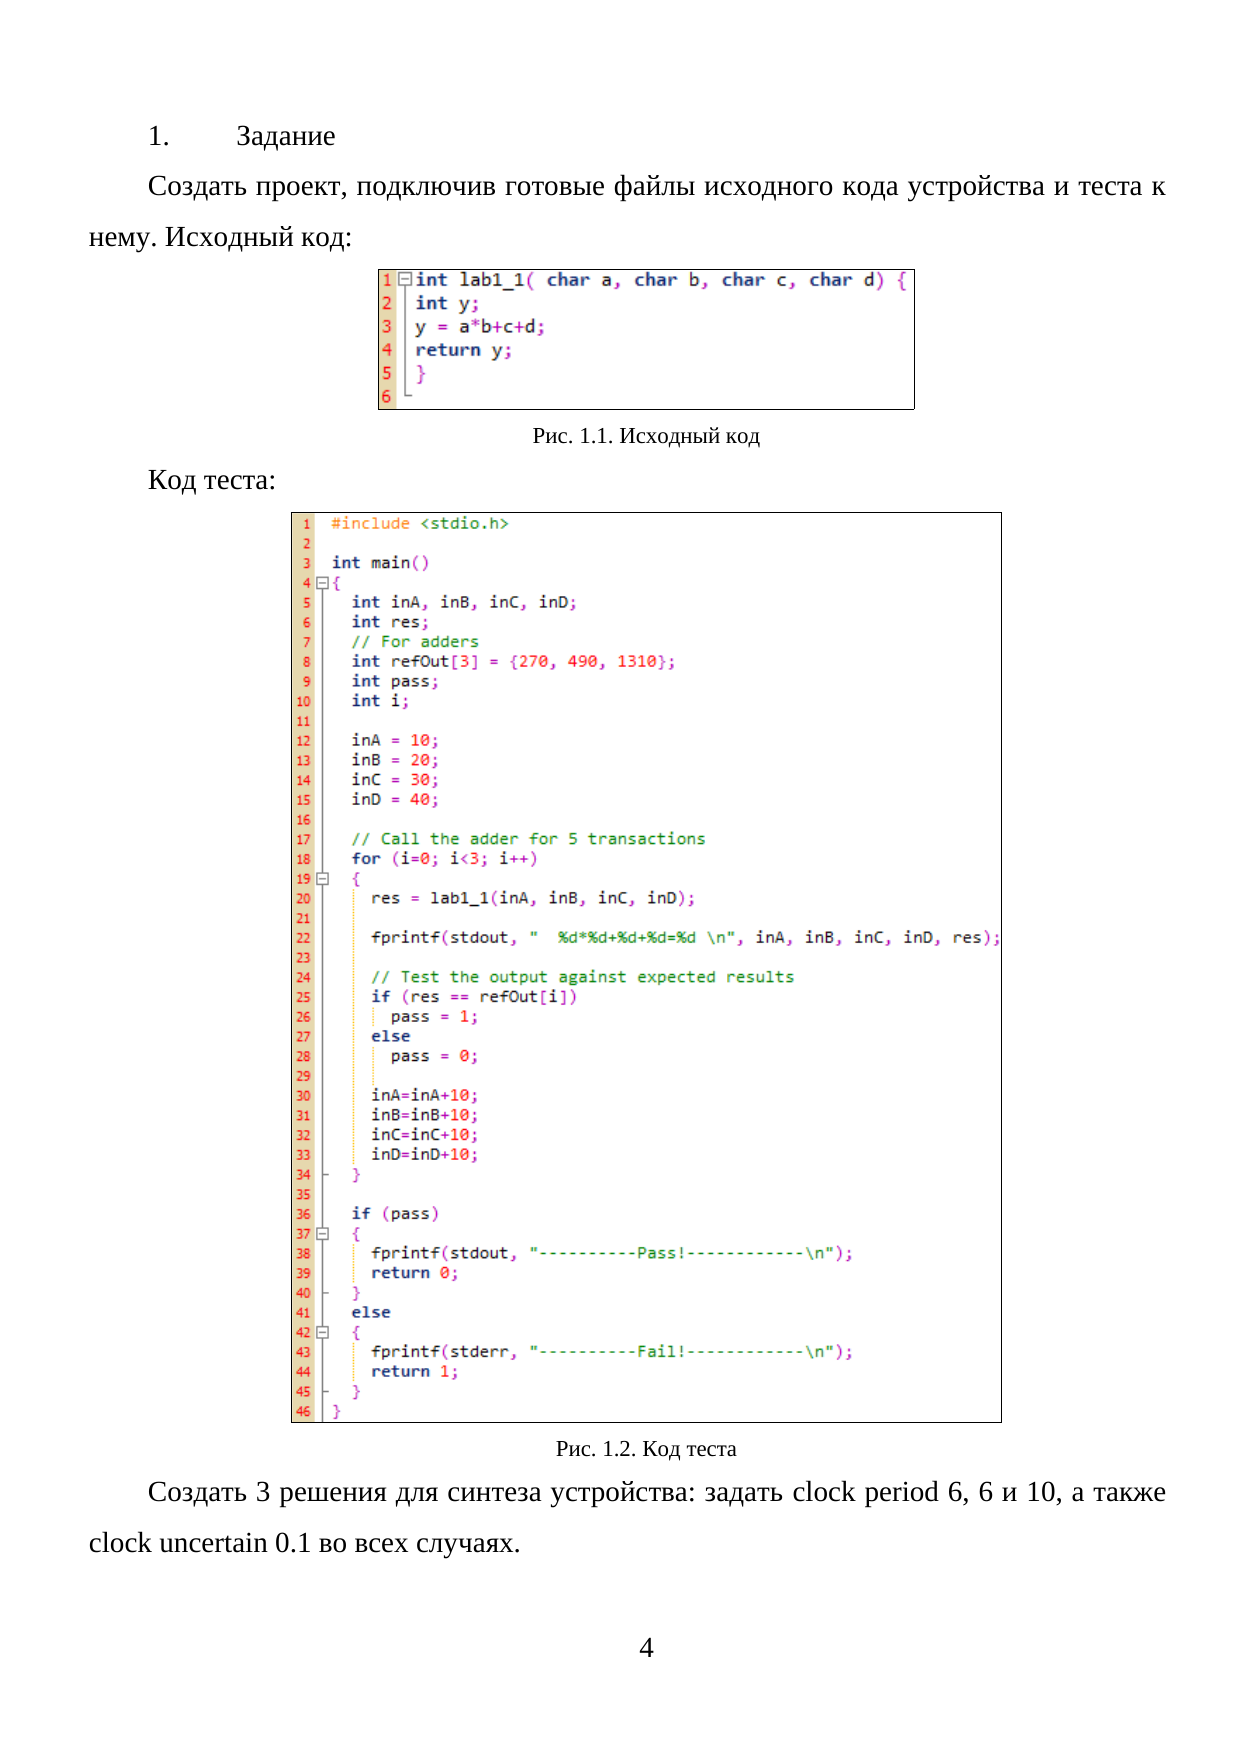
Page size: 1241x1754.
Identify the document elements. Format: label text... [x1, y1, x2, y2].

text Создать проект, подключив готовые файлы исходного кода устройства и теста к нему. Исходный код: [89, 168, 1167, 252]
text Рис. 1.1. Исходный код [89, 422, 1167, 449]
text Создать 3 решения для синтеза устройства: задать clock period 6, 6 и 10, а также clock uncertain 0.1 во всех случаях. [89, 1474, 1167, 1558]
list Задание [148, 118, 1167, 152]
text Рис. 1.2. Код теста [89, 1435, 1167, 1461]
text Код теста: [89, 462, 1167, 495]
picture [292, 513, 1001, 1422]
picture [379, 270, 914, 409]
